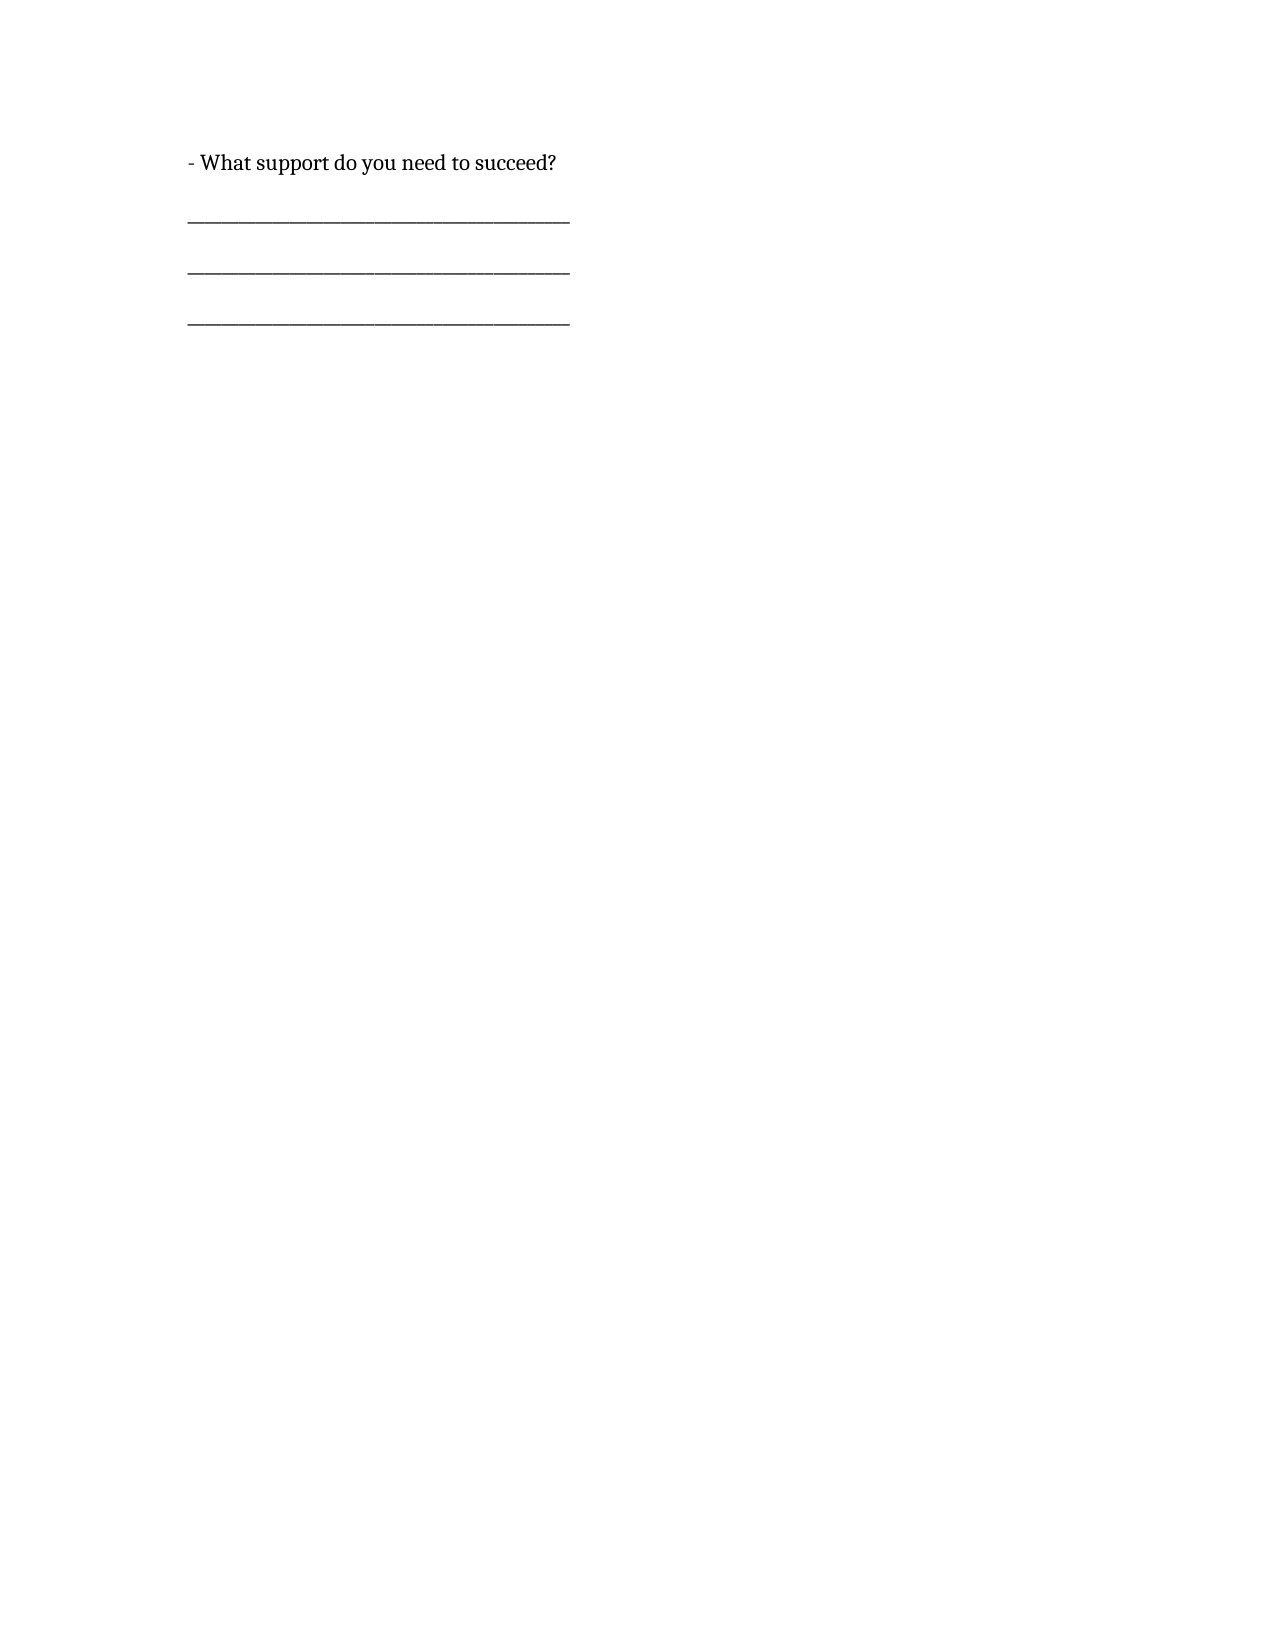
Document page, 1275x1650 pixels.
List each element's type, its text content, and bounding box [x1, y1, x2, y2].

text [187, 252, 1087, 278]
text - What support do you need to succeed? [187, 150, 1087, 176]
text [187, 303, 1087, 329]
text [187, 201, 1087, 227]
